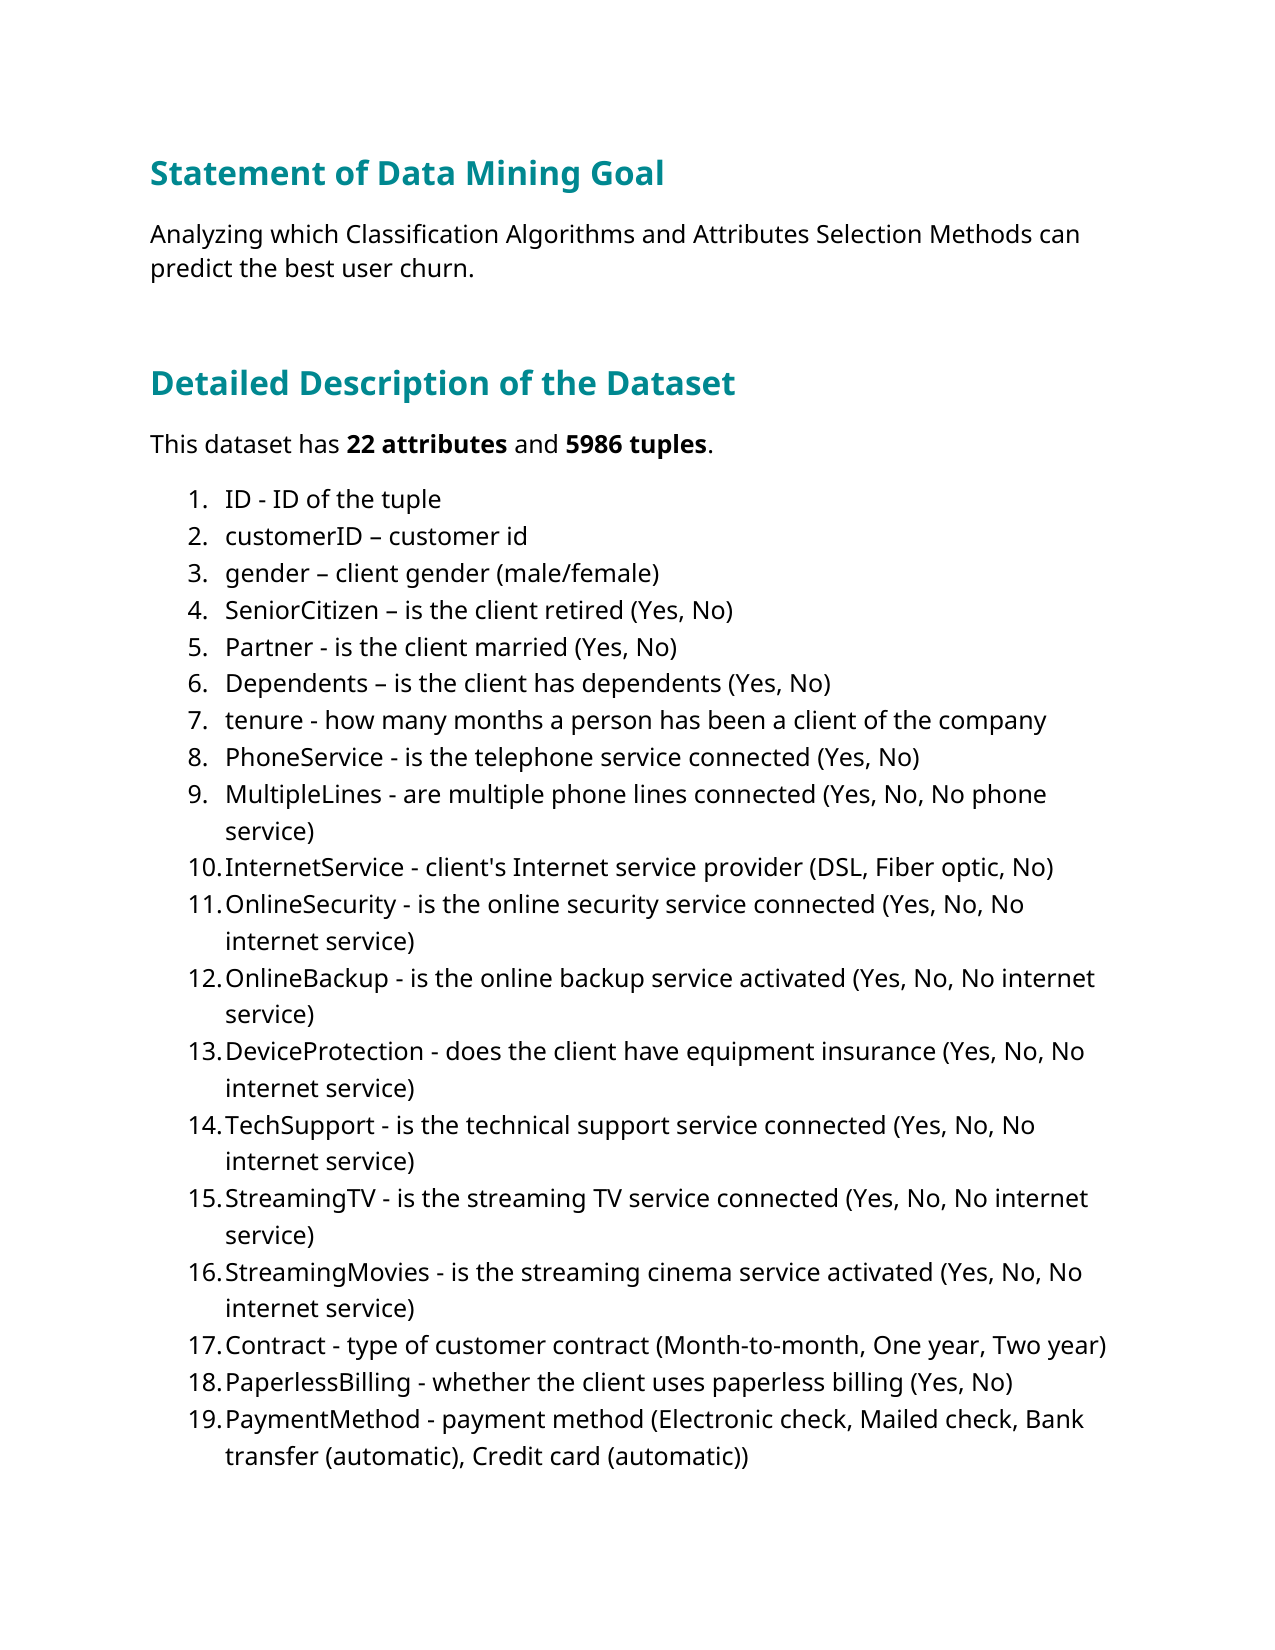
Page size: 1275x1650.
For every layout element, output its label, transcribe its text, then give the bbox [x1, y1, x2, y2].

list OnlineSecurity - is the online security service connected (Yes, No, No internet service) [187, 887, 1125, 957]
list StreamingMovies - is the streaming cinema service activated (Yes, No, No internet service) [187, 1254, 1125, 1325]
text Detailed Description of the Dataset [150, 360, 1125, 406]
list MultipleLines - are multiple phone lines connected (Yes, No, No phone service) [187, 776, 1125, 847]
list ID - ID of the tuple [187, 482, 1125, 516]
list InternetService - client's Internet service provider (DSL, Fiber optic, No) [187, 850, 1125, 884]
list Partner - is the client married (Yes, No) [187, 629, 1125, 663]
list PhoneService - is the telephone service connected (Yes, No) [187, 739, 1125, 774]
list customerID – customer id [187, 519, 1125, 553]
list PaperlessBilling - whether the client uses paperless billing (Yes, No) [187, 1365, 1125, 1399]
list gender – client gender (male/female) [187, 556, 1125, 590]
text Statement of Data Mining Goal [150, 150, 1125, 195]
list Contract - type of customer contract (Month-to-month, One year, Two year) [187, 1328, 1125, 1362]
text This dataset has 22 attributes and 5986 tuples. [150, 426, 1125, 460]
list DeviceProtection - does the client have equipment insurance (Yes, No, No internet service) [187, 1034, 1125, 1104]
list TechSupport - is the technical support service connected (Yes, No, No internet service) [187, 1107, 1125, 1178]
list SeniorCitizen – is the client retired (Yes, No) [187, 592, 1125, 627]
text Analyzing which Classification Algorithms and Attributes Selection Methods can predict the best user churn. [150, 216, 1125, 284]
list tenure - how many months a person has been a client of the company [187, 703, 1125, 737]
list StreamingTV - is the streaming TV service connected (Yes, No, No internet service) [187, 1181, 1125, 1252]
list Dependents – is the client has dependents (Yes, No) [187, 666, 1125, 700]
list OnlineBackup - is the online backup service activated (Yes, No, No internet service) [187, 960, 1125, 1031]
list PaymentMethod - payment method (Electronic check, Mailed check, Bank transfer (automatic), Credit card (automatic)) [187, 1401, 1125, 1472]
